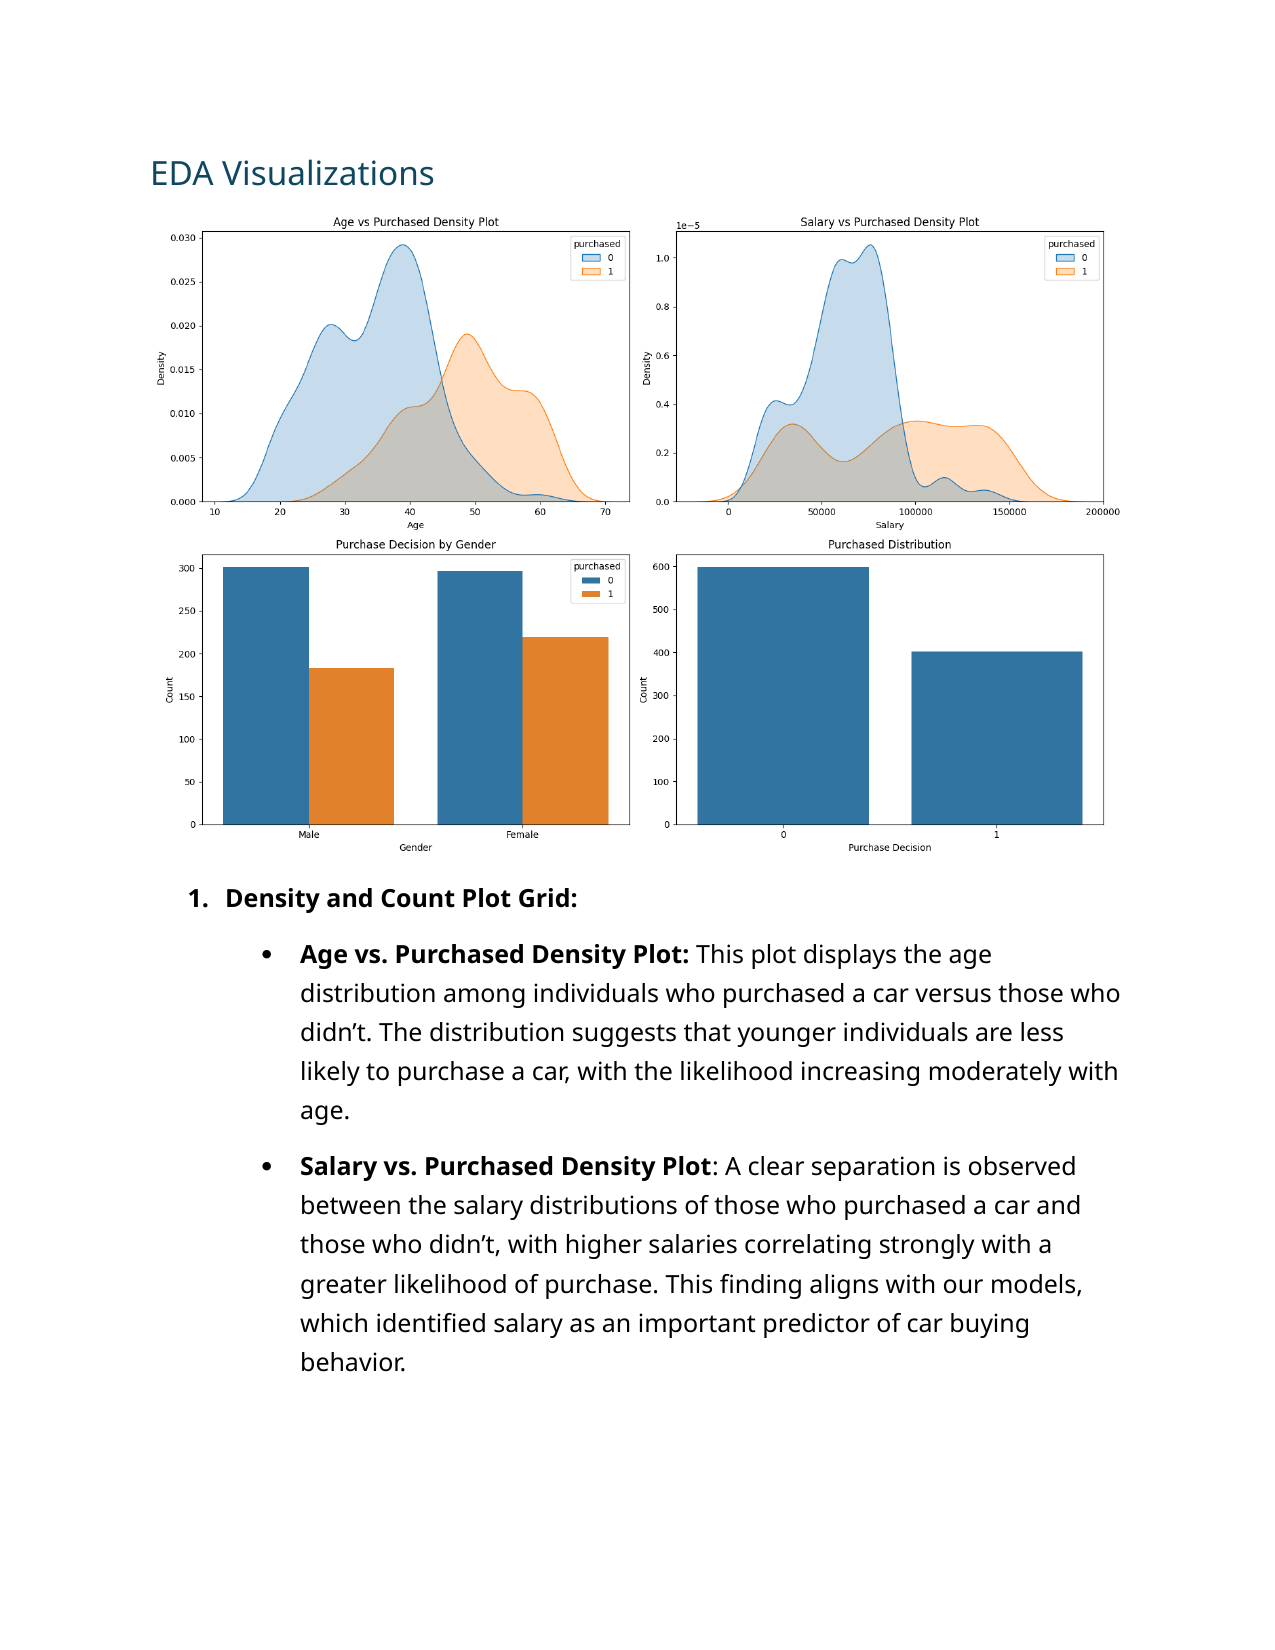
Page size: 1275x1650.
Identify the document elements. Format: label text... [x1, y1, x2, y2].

list Age vs. Purchased Density Plot: This plot displays the age distribution among individuals who purchased a car versus those who didn’t. The distribution suggests that younger individuals are less likely to purchase a car, with the likelihood increasing moderately with age. [262, 936, 1125, 1127]
picture [150, 210, 1125, 859]
list Salary vs. Purchased Density Plot: A clear separation is observed between the salary distributions of those who purchased a car and those who didn’t, with higher salaries correlating strongly with a greater likelihood of purchase. This finding aligns with our models, which identified salary as an important predictor of car buying behavior. [262, 1149, 1125, 1379]
list Density and Count Plot Grid: [187, 881, 1125, 914]
subtitle EDA Visualizations [150, 150, 1125, 195]
